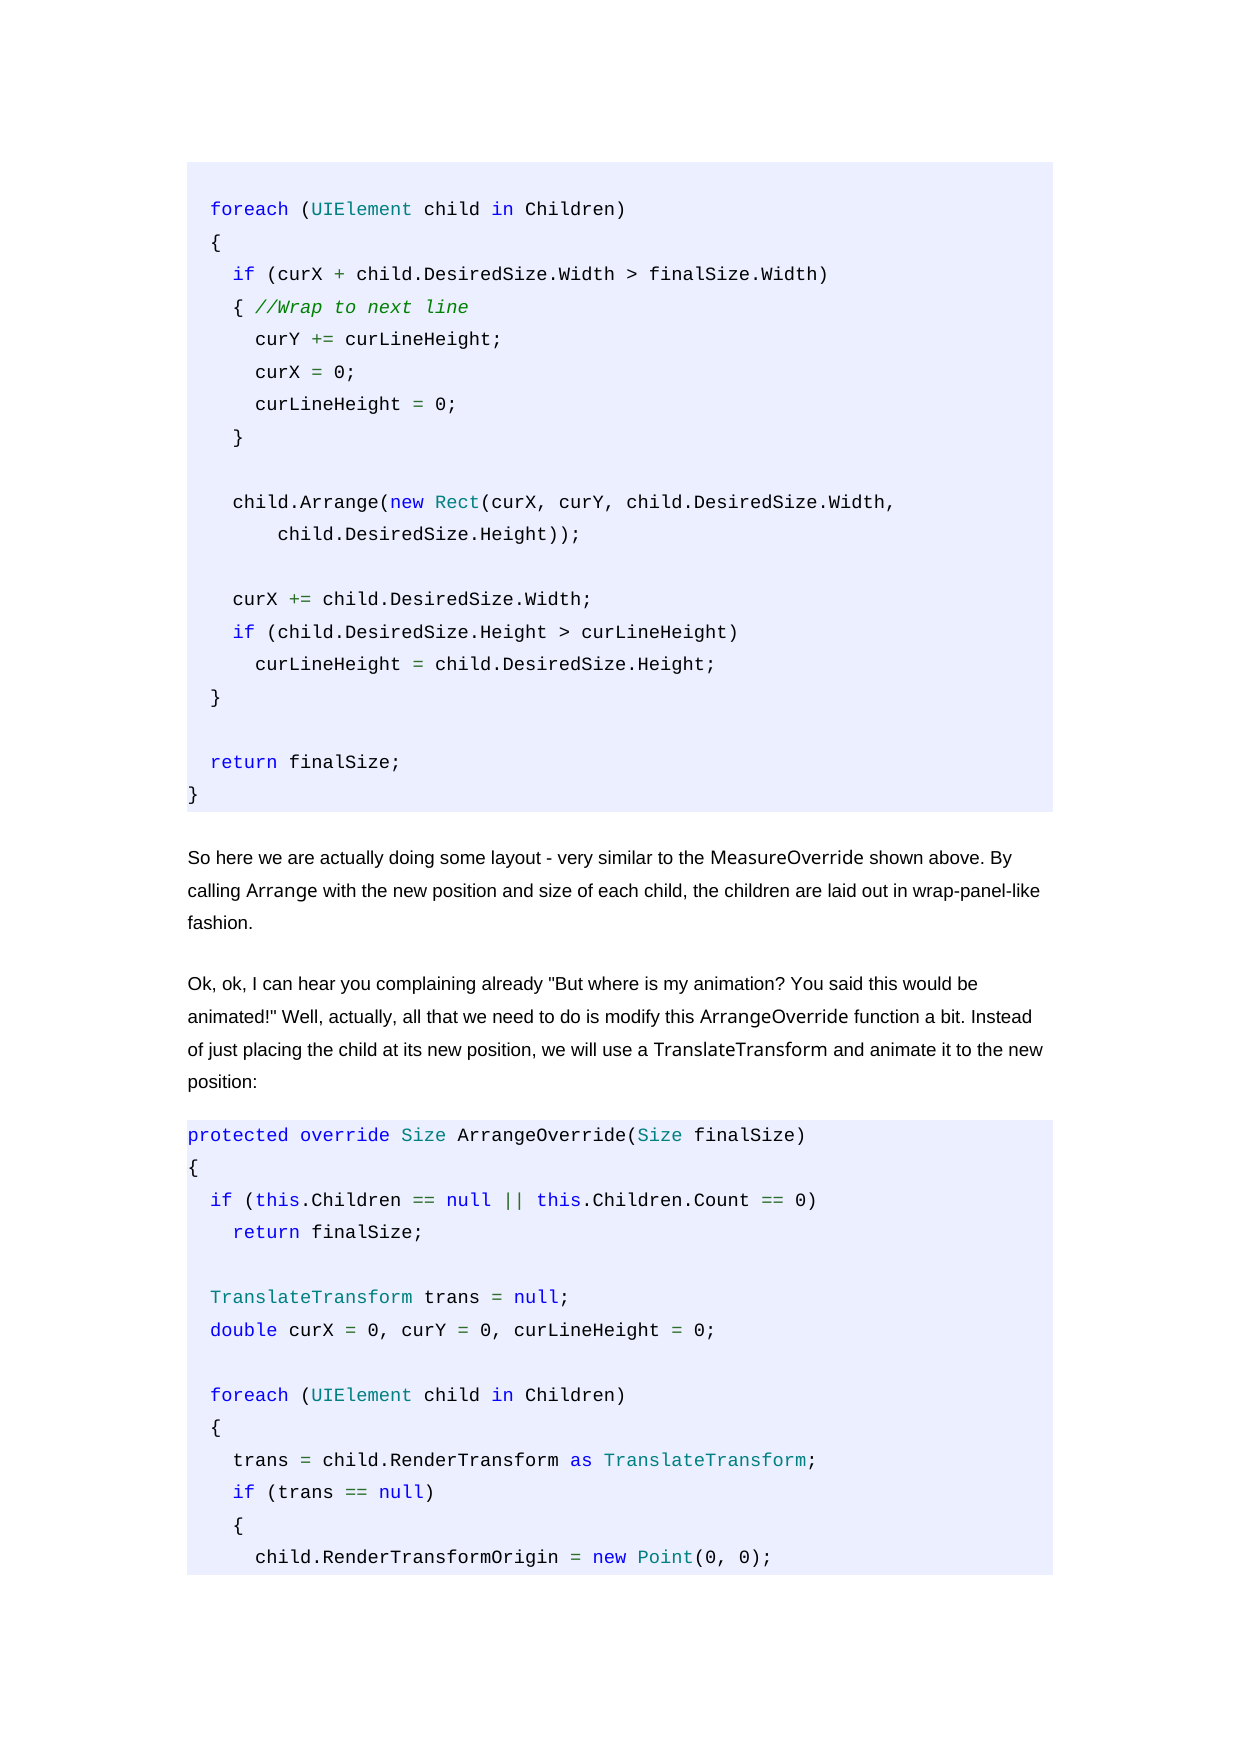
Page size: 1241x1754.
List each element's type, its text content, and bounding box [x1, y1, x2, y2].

text So here we are actually doing some layout - very similar to the MeasureOverride shown above. By calling Arrange with the new position and size of each child, the children are laid out in wrap-panel-like fashion. [187, 841, 1053, 939]
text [187, 1120, 1053, 1575]
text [187, 162, 1053, 812]
text Ok, ok, I can hear you complaining already "But where is my animation? You said this would be animated!" Well, actually, all that we need to do is modify this ArrangeOverride function a bit. Instead of just placing the child at its new position, we will use a TranslateTransform and animate it to the new position: [187, 968, 1053, 1098]
